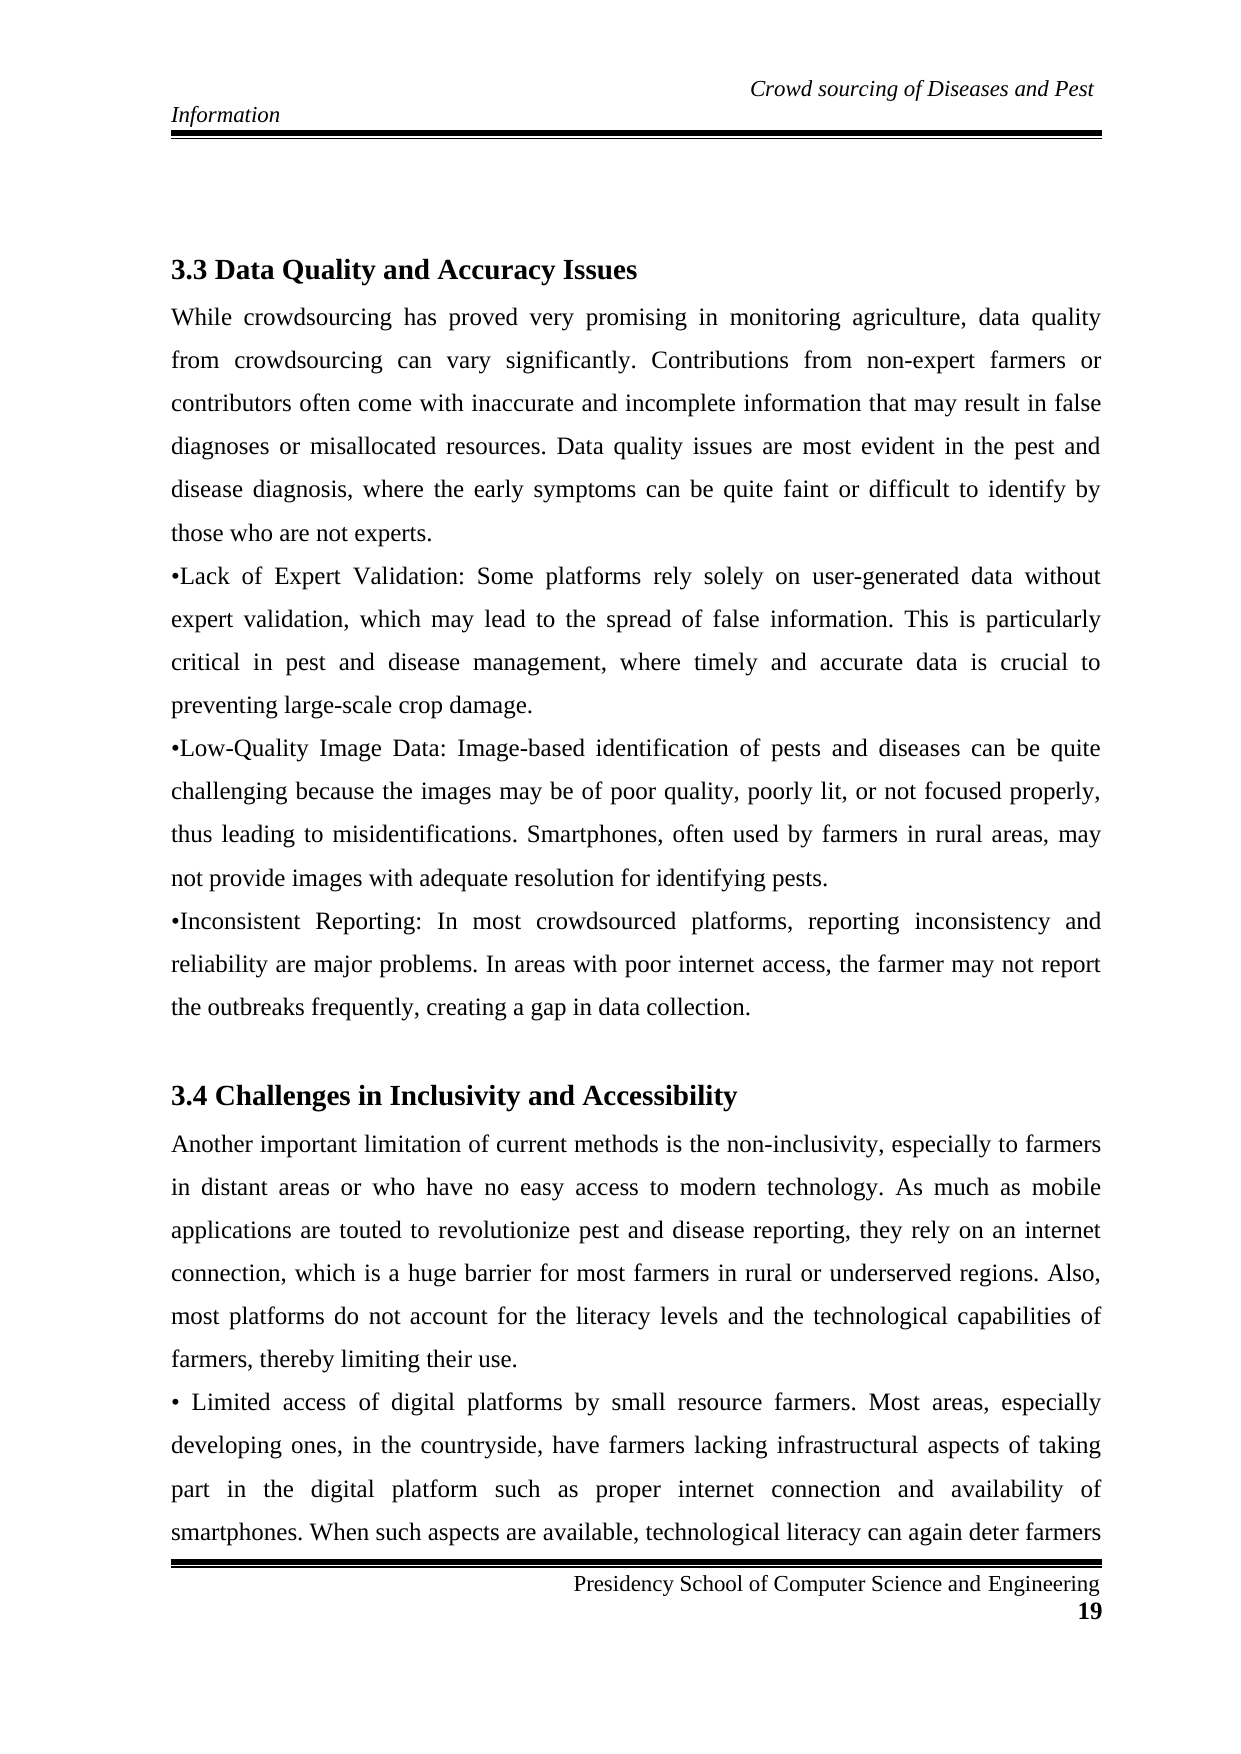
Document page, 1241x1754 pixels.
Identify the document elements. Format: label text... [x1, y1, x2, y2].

text While crowdsourcing has proved very promising in monitoring agriculture, data quality from crowdsourcing can vary significantly. Contributions from non-expert farmers or contributors often come with inaccurate and incomplete information that may result in false diagnoses or misallocated resources. Data quality issues are most evident in the pest and disease diagnosis, where the early symptoms can be quite faint or difficult to identify by those who are not experts. [171, 302, 1102, 546]
text •Inconsistent Reporting: In most crowdsourced platforms, reporting inconsistency and reliability are major problems. In areas with poor internet access, the farmer may not report the outbreaks frequently, creating a gap in data collection. [171, 906, 1102, 1021]
text •Lack of Expert Validation: Some platforms rely solely on user-generated data without expert validation, which may lead to the spread of false information. This is particularly critical in pest and disease management, where timely and accurate data is crucial to preventing large-scale crop damage. [171, 561, 1102, 719]
text Another important limitation of current methods is the non-inclusivity, especially to farmers in distant areas or who have no easy access to modern technology. As much as mobile applications are touted to revolutionize pest and disease reporting, they rely on an internet connection, which is a huge barrier for most farmers in rural or underserved regions. Also, most platforms do not account for the literacy levels and the technological capabilities of farmers, thereby limiting their use. [171, 1129, 1102, 1373]
text 3.3 Data Quality and Accuracy Issues [171, 252, 1102, 285]
text •Low-Quality Image Data: Image-based identification of pests and diseases can be quite challenging because the images may be of poor quality, poorly lit, or not focused properly, thus leading to misidentifications. Smartphones, often used by farmers in rural areas, may not provide images with adequate resolution for identifying pests. [171, 733, 1102, 891]
text 3.4 Challenges in Inclusivity and Accessibility [171, 1078, 1102, 1112]
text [171, 1387, 1102, 1546]
